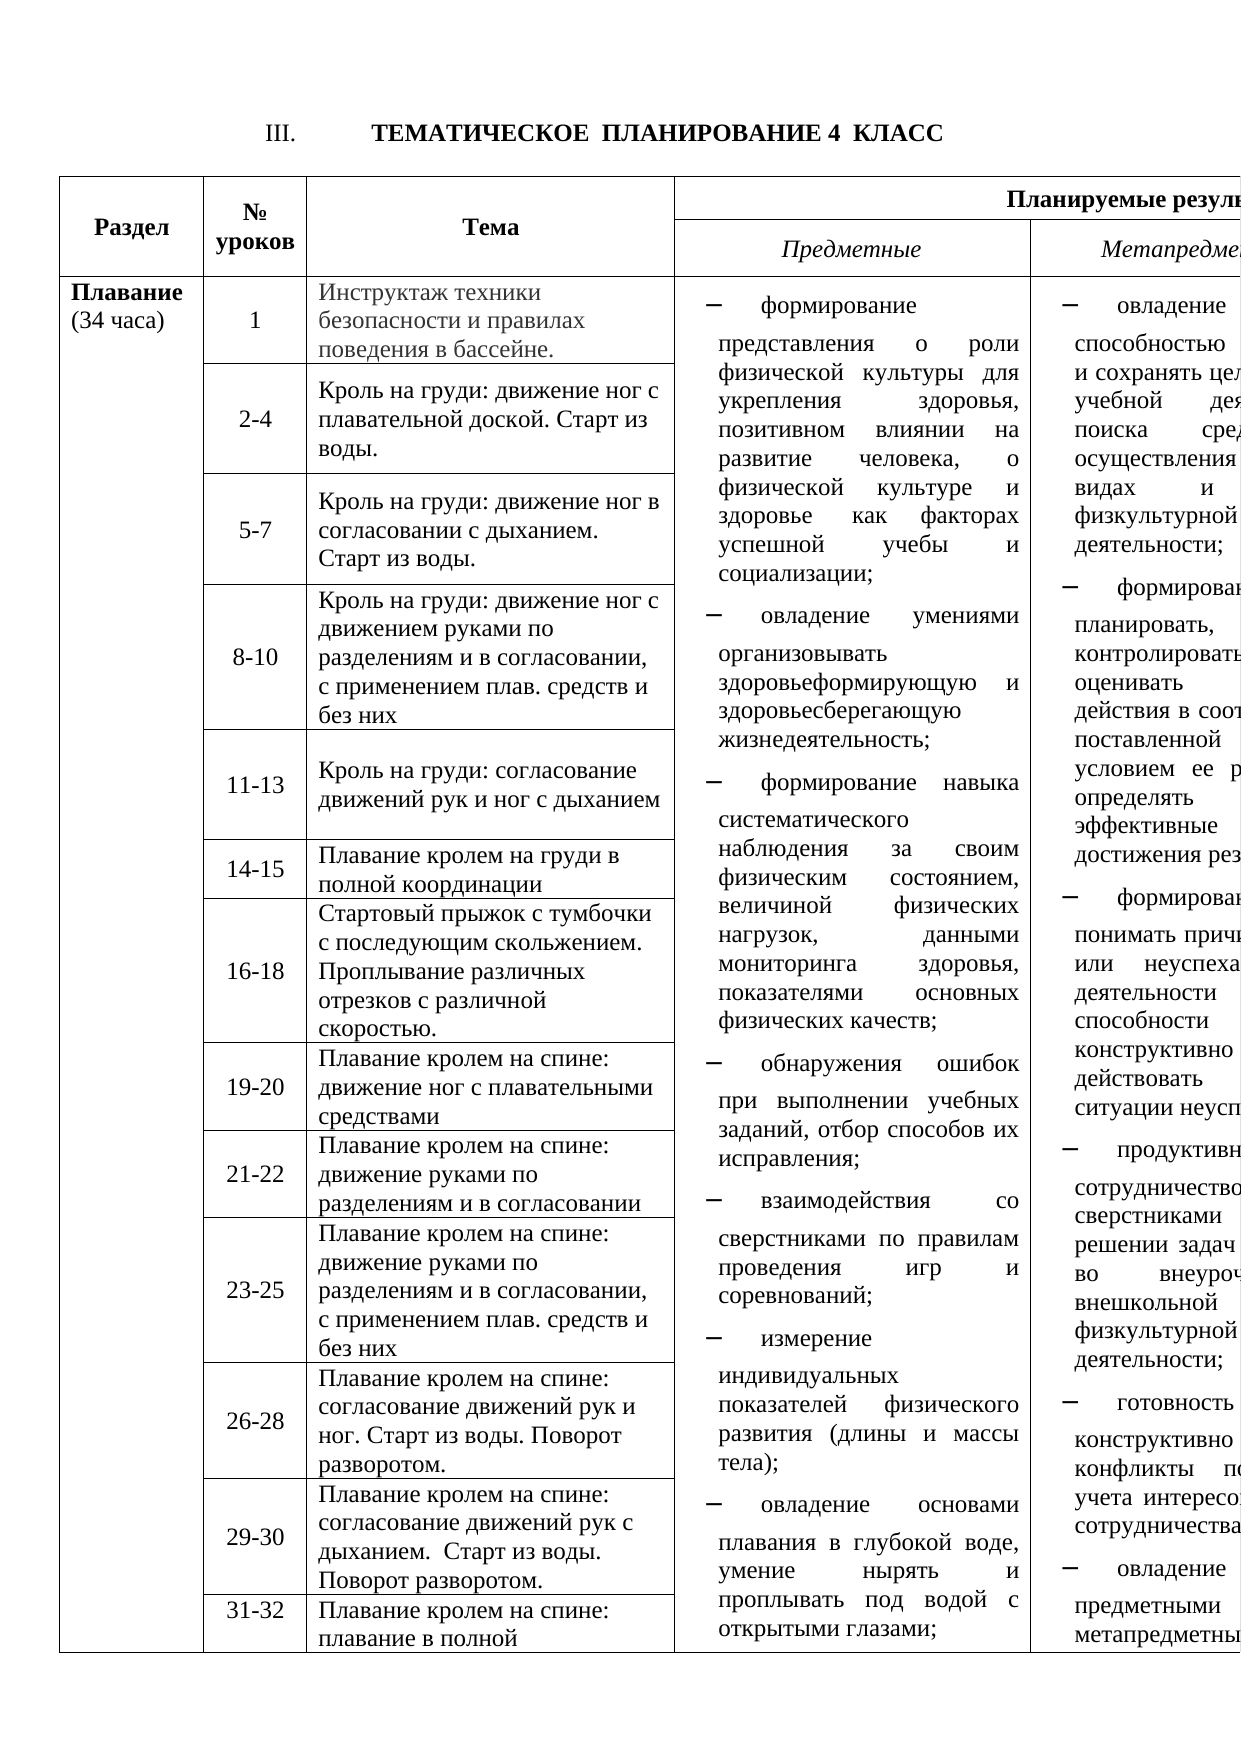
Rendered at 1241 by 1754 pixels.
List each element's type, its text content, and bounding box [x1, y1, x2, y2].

table_cell Плавание кролем на груди в полной координации [307, 840, 674, 897]
table_cell Стартовый прыжок с тумбочки с последующим скольжением. Проплывание различных отрезков с различной скоростью. [307, 899, 674, 1042]
table_cell Плавание кролем на спине: согласование движений рук и ног. Старт из воды. Поворот разворотом. [307, 1363, 674, 1478]
table_cell 11-13 [204, 730, 306, 839]
table_cell Предметные [675, 220, 1030, 276]
table_cell Кроль на груди: движение ног с плавательной доской. Старт из воды. [307, 364, 674, 473]
table_header Раздел [60, 177, 203, 276]
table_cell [307, 1595, 674, 1652]
table_cell овладение способностью принимать и сохранять цели и задачи учебной деятельности, поиска средств ее осуществления в разных и видах и формах физкультурной деятельности; формирование умения планировать, контролировать и оценивать учебные действия в соответствии с поставленной задачей и условием ее реализации; определять наиболее эффективные способы достижения результата; формирование умения понимать причины успеха или неуспеха учебной деятельности и способности конструктивно действовать даже в ситуации неуспеха; продуктивное сотрудничество со сверстниками при решении задач на уроках, во внеурочной и внешкольной физкультурной деятельности; готовность конструктивно разрешать конфликты посредством учета интересов сторон и сотрудничества; овладение базовыми предметными и метапредметными понятиями, отражающими существенные связи и отношения между объектами и процессами; -умения осуществлять информационную, познавательную и практическую деятельность с использованием различных средств информации и коммуникации. [1031, 277, 1240, 1652]
table_cell 14-15 [204, 840, 306, 897]
table_cell Плавание (34 часа) [60, 277, 203, 1652]
table_cell 16-18 [204, 899, 306, 1042]
table_cell 1 [204, 277, 306, 363]
table_cell Кроль на груди: движение ног в согласовании с дыханием. Старт из воды. [307, 474, 674, 584]
table_cell 19-20 [204, 1043, 306, 1129]
table_cell 21-22 [204, 1131, 306, 1217]
list ТЕМАТИЧЕСКОЕ ПЛАНИРОВАНИЕ 4 КЛАСС [59, 118, 1181, 147]
table_cell Плавание кролем на спине: согласование движений рук с дыханием. Старт из воды. Поворот разворотом. [307, 1479, 674, 1594]
table_cell Плавание кролем на спине: движение руками по разделениям и в согласовании [307, 1131, 674, 1217]
table_cell 5-7 [204, 474, 306, 584]
table_cell 29-30 [204, 1479, 306, 1594]
table_cell 8-10 [204, 585, 306, 728]
table_cell 31-32 [204, 1595, 306, 1652]
table_cell 26-28 [204, 1363, 306, 1478]
table_header № уроков [204, 177, 306, 276]
table_cell Плавание кролем на спине: движение ног с плавательными средствами [307, 1043, 674, 1129]
table_header Тема [307, 177, 674, 276]
table_header Планируемые результаты [675, 177, 1240, 219]
table_cell 2-4 [204, 364, 306, 473]
table_cell формирование представления о роли физической культуры для укрепления здоровья, позитивном влиянии на развитие человека, о физической культуре и здоровье как факторах успешной учебы и социализации; овладение умениями организовывать здоровьеформирующую и здоровьесберегающую жизнедеятельность; формирование навыка систематического наблюдения за своим физическим состоянием, величиной физических нагрузок, данными мониторинга здоровья, показателями основных физических качеств; обнаружения ошибок при выполнении учебных заданий, отбор способов их исправления; взаимодействия со сверстниками по правилам проведения игр и соревнований; измерение индивидуальных показателей физического развития (длины и массы тела); овладение основами плавания в глубокой воде, умение нырять и проплывать под водой с открытыми глазами; выполнение правильных технических действий (правильное дыхание, координация работы рук и ног) при демонстрации изученных стилей плавания; преодоление дистанции не менее 25 м одним из разученных способов плавания; умение выполнять общеразвивающие и специальные упражнения на воде, играть в подвижные игры. [675, 277, 1030, 1652]
table_cell Кроль на груди: движение ног с движением руками по разделениям и в согласовании, с применением плав. средств и без них [307, 585, 674, 728]
table_cell Инструктаж техники безопасности и правилах поведения в бассейне. [307, 277, 674, 363]
table_cell Кроль на груди: согласование движений рук и ног с дыханием [307, 730, 674, 839]
table_cell Плавание кролем на спине: движение руками по разделениям и в согласовании, с применением плав. средств и без них [307, 1218, 674, 1362]
table_cell Метапредметные [1031, 220, 1240, 276]
table_cell 23-25 [204, 1218, 306, 1362]
